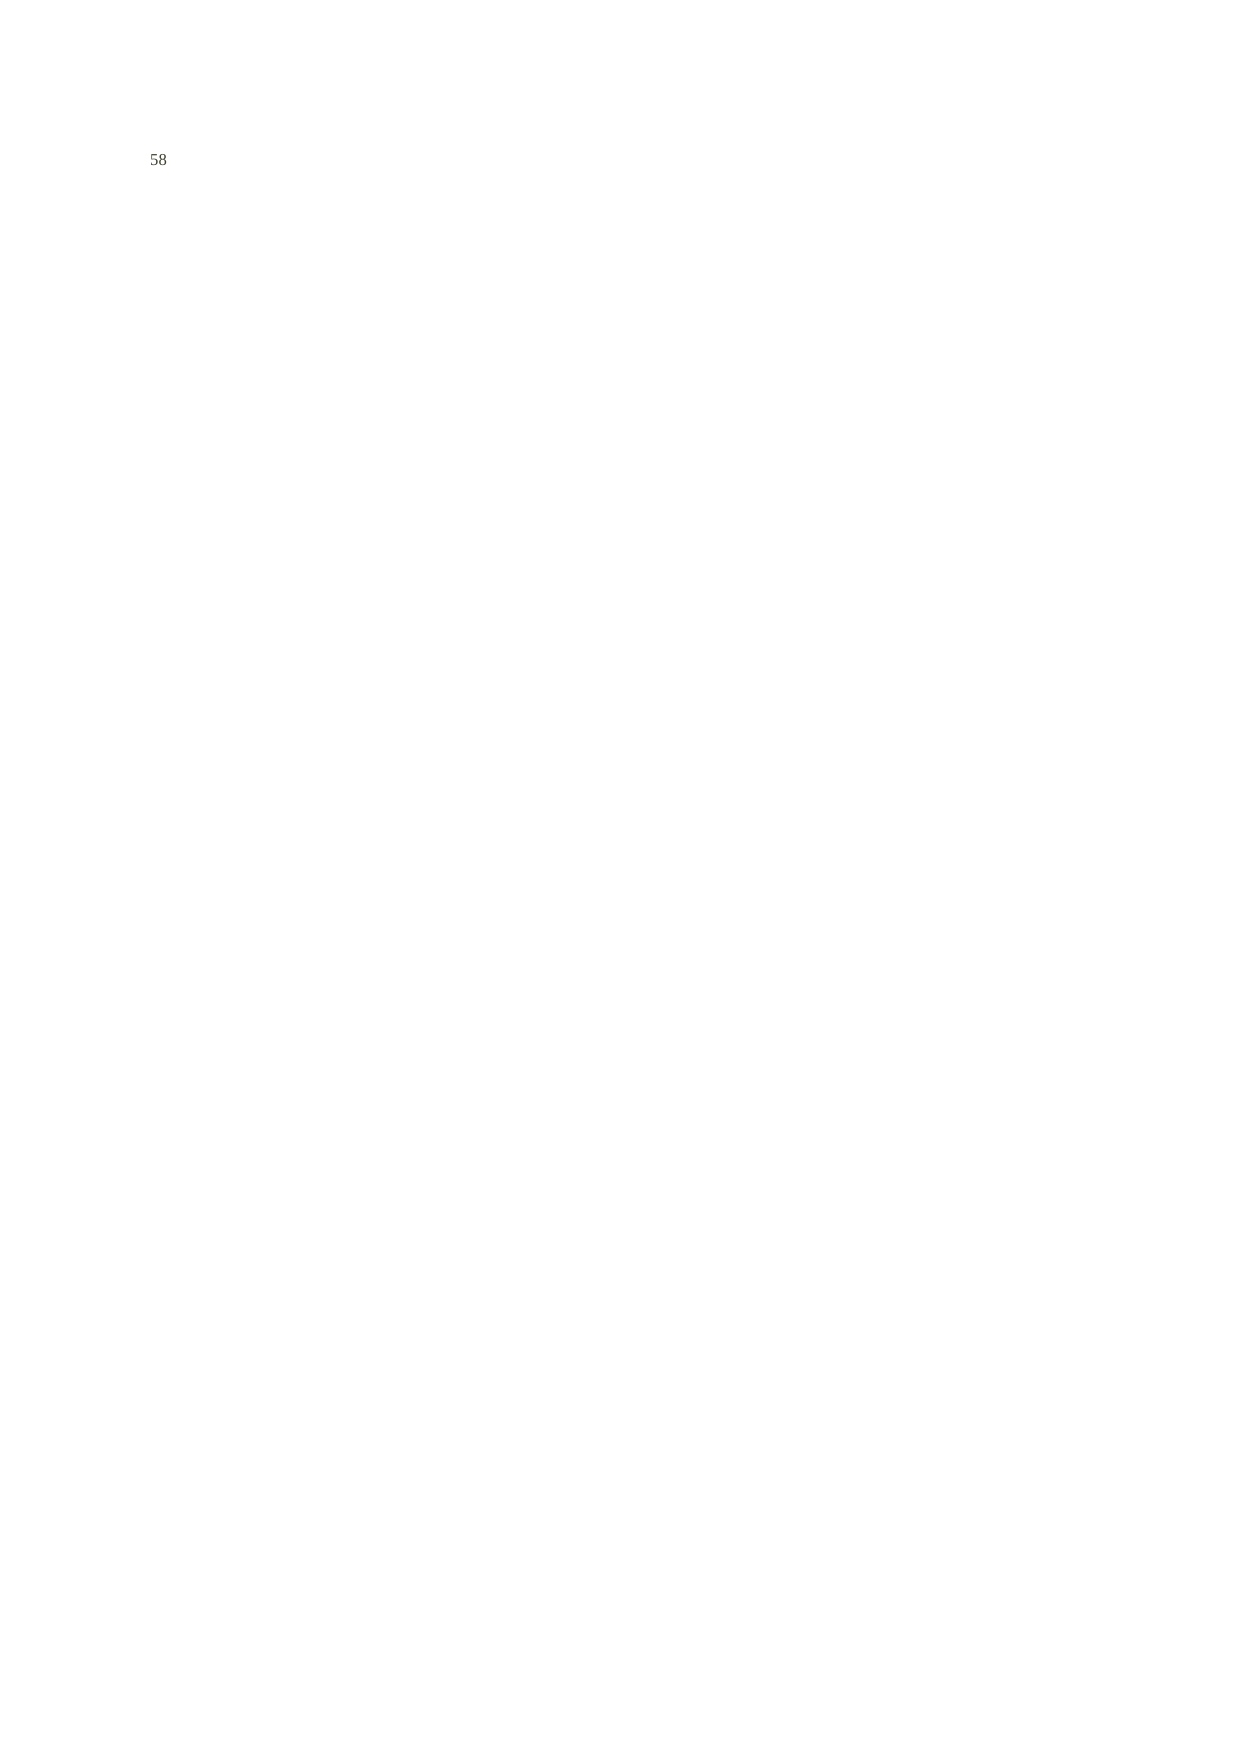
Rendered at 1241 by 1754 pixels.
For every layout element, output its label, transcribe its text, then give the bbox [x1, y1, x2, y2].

text 58 [150, 150, 1090, 169]
